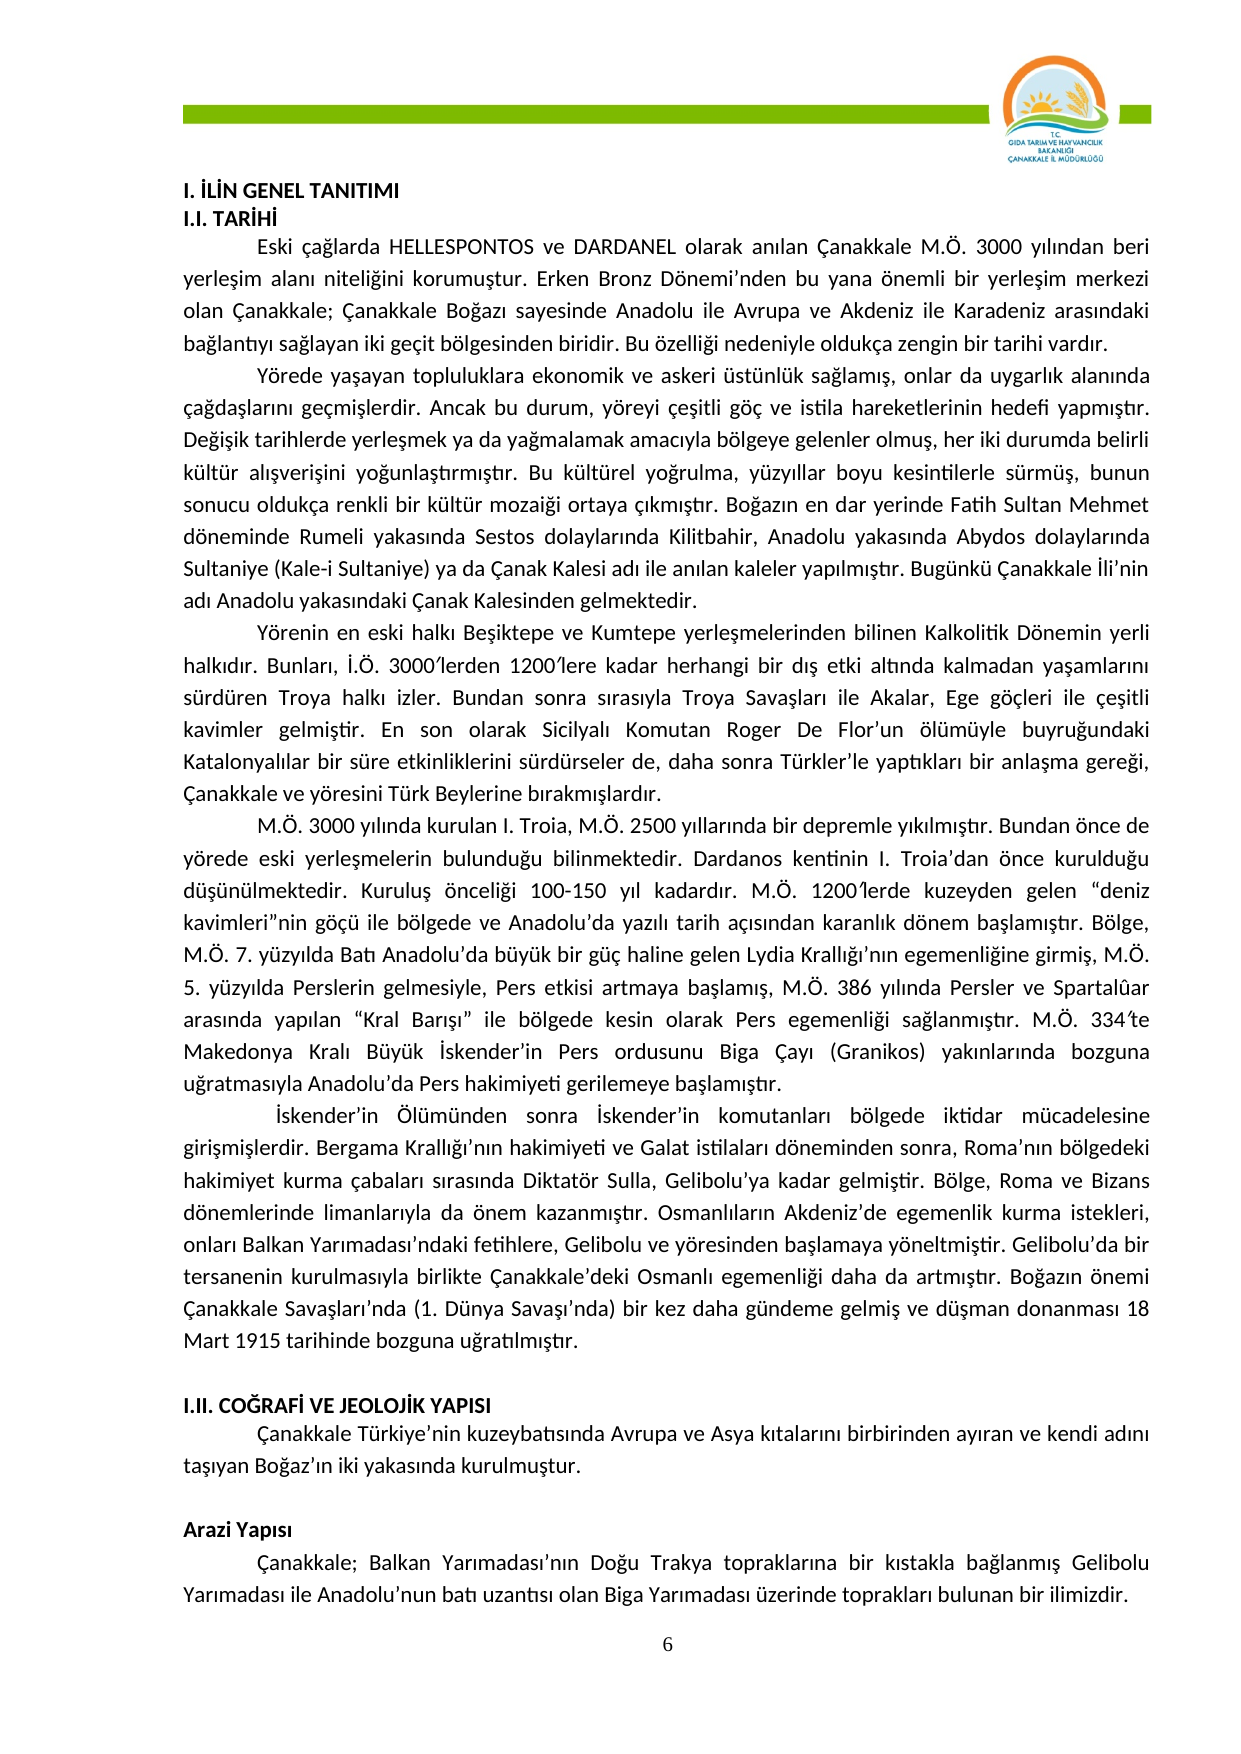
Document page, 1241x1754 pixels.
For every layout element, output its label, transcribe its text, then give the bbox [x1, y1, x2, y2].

subtitle I.I. TARİHİ [183, 204, 1152, 232]
text M.Ö. 3000 yılında kurulan I. Troia, M.Ö. 2500 yıllarında bir depremle yıkılmıştır. Bundan önce de yörede eski yerleşmelerin bulunduğu bilinmektedir. Dardanos kentinin I. Troia’dan önce kurulduğu düşünülmektedir. Kuruluş önceliği 100-150 yıl kadardır. M.Ö. 1200′lerde kuzeyden gelen “deniz kavimleri”nin göçü ile bölgede ve Anadolu’da yazılı tarih açısından karanlık dönem başlamıştır. Bölge, M.Ö. 7. yüzyılda Batı Anadolu’da büyük bir güç haline gelen Lydia Krallığı’nın egemenliğine girmiş, M.Ö. 5. yüzyılda Perslerin gelmesiyle, Pers etkisi artmaya başlamış, M.Ö. 386 yılında Persler ve Spartalûar arasında yapılan “Kral Barışı” ile bölgede kesin olarak Pers egemenliği sağlanmıştır. M.Ö. 334′te Makedonya Kralı Büyük İskender’in Pers ordusunu Biga Çayı (Granikos) yakınlarında bozguna uğratmasıyla Anadolu’da Pers hakimiyeti gerilemeye başlamıştır. [183, 812, 1152, 1097]
text Yörenin en eski halkı Beşiktepe ve Kumtepe yerleşmelerinden bilinen Kalkolitik Dönemin yerli halkıdır. Bunları, İ.Ö. 3000′lerden 1200′lere kadar herhangi bir dış etki altında kalmadan yaşamlarını sürdüren Troya halkı izler. Bundan sonra sırasıyla Troya Savaşları ile Akalar, Ege göçleri ile çeşitli kavimler gelmiştir. En son olarak Sicilyalı Komutan Roger De Flor’un ölümüyle buyruğundaki Katalonyalılar bir süre etkinliklerini sürdürseler de, daha sonra Türkler’le yaptıkları bir anlaşma gereği, Çanakkale ve yöresini Türk Beylerine bırakmışlardır. [183, 618, 1152, 807]
text İskender’in Ölümünden sonra İskender’in komutanları bölgede iktidar mücadelesine girişmişlerdir. Bergama Krallığı’nın hakimiyeti ve Galat istilaları döneminden sonra, Roma’nın bölgedeki hakimiyet kurma çabaları sırasında Diktatör Sulla, Gelibolu’ya kadar gelmiştir. Bölge, Roma ve Bizans dönemlerinde limanlarıyla da önem kazanmıştır. Osmanlıların Akdeniz’de egemenlik kurma istekleri, onları Balkan Yarımadası’ndaki fetihlere, Gelibolu ve yöresinden başlamaya yöneltmiştir. Gelibolu’da bir tersanenin kurulmasıyla birlikte Çanakkale’deki Osmanlı egemenliği daha da artmıştır. Boğazın önemi Çanakkale Savaşları’nda (1. Dünya Savaşı’nda) bir kez daha gündeme gelmiş ve düşman donanması 18 Mart 1915 tarihinde bozguna uğratılmıştır. [183, 1101, 1152, 1355]
text Yörede yaşayan topluluklara ekonomik ve askeri üstünlük sağlamış, onlar da uygarlık alanında çağdaşlarını geçmişlerdir. Ancak bu durum, yöreyi çeşitli göç ve istila hareketlerinin hedefi yapmıştır. Değişik tarihlerde yerleşmek ya da yağmalamak amacıyla bölgeye gelenler olmuş, her iki durumda belirli kültür alışverişini yoğunlaştırmıştır. Bu kültürel yoğrulma, yüzyıllar boyu kesintilerle sürmüş, bunun sonucu oldukça renkli bir kültür mozaiği ortaya çıkmıştır. Boğazın en dar yerinde Fatih Sultan Mehmet döneminde Rumeli yakasında Sestos dolaylarında Kilitbahir, Anadolu yakasında Abydos dolaylarında Sultaniye (Kale-i Sultaniye) ya da Çanak Kalesi adı ile anılan kaleler yapılmıştır. Bugünkü Çanakkale İli’nin adı Anadolu yakasındaki Çanak Kalesinden gelmektedir. [183, 361, 1152, 614]
text Arazi Yapısı [183, 1516, 1152, 1544]
picture [183, 44, 1152, 177]
text Eski çağlarda HELLESPONTOS ve DARDANEL olarak anılan Çanakkale M.Ö. 3000 yılından beri yerleşim alanı niteliğini korumuştur. Erken Bronz Dönemi’nden bu yana önemli bir yerleşim merkezi olan Çanakkale; Çanakkale Boğazı sayesinde Anadolu ile Avrupa ve Akdeniz ile Karadeniz arasındaki bağlantıyı sağlayan iki geçit bölgesinden biridir. Bu özelliği nedeniyle oldukça zengin bir tarihi vardır. [183, 232, 1152, 357]
text Çanakkale Türkiye’nin kuzeybatısında Avrupa ve Asya kıtalarını birbirinden ayıran ve kendi adını taşıyan Boğaz’ın iki yakasında kurulmuştur. [183, 1419, 1152, 1479]
subtitle I.II. COĞRAFİ VE JEOLOJİK YAPISI [183, 1391, 1152, 1419]
text Çanakkale; Balkan Yarımadası’nın Doğu Trakya topraklarına bir kıstakla bağlanmış Gelibolu Yarımadası ile Anadolu’nun batı uzantısı olan Biga Yarımadası üzerinde toprakları bulunan bir ilimizdir. [183, 1548, 1152, 1608]
subtitle I. İLİN GENEL TANITIMI [183, 177, 1152, 204]
